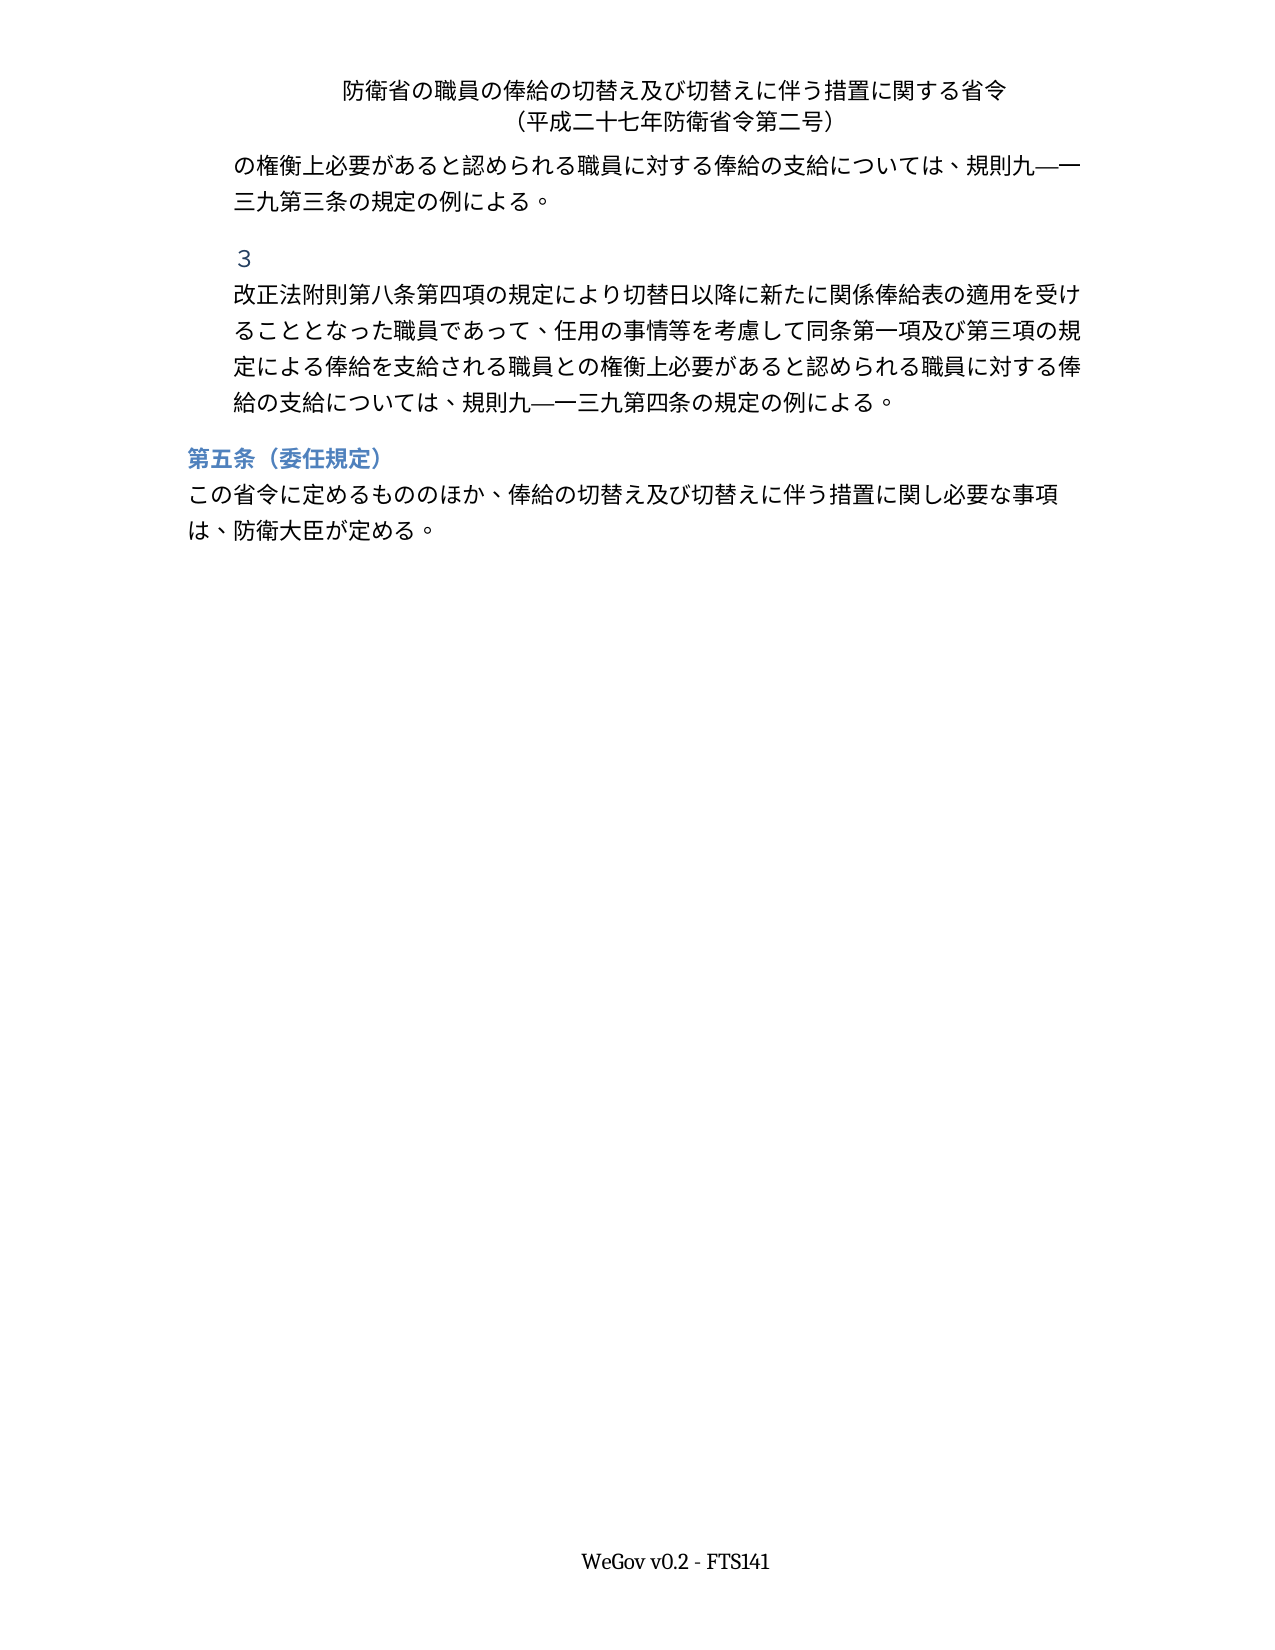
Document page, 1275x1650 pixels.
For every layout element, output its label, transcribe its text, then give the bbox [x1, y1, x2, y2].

text 改正法附則第八条第四項の規定により切替日以降に新たに関係俸給表の適用を受けることとなった職員であって、任用の事情等を考慮して同条第一項及び第三項の規定による俸給を支給される職員との権衡上必要があると認められる職員に対する俸給の支給については、規則九―一三九第四条の規定の例による。 [233, 279, 1087, 418]
text この省令に定めるもののほか、俸給の切替え及び切替えに伴う措置に関し必要な事項は、防衛大臣が定める。 [187, 479, 1087, 546]
subtitle ３ [233, 243, 1087, 274]
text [233, 150, 1087, 217]
subtitle 第五条（委任規定） [187, 443, 1087, 474]
